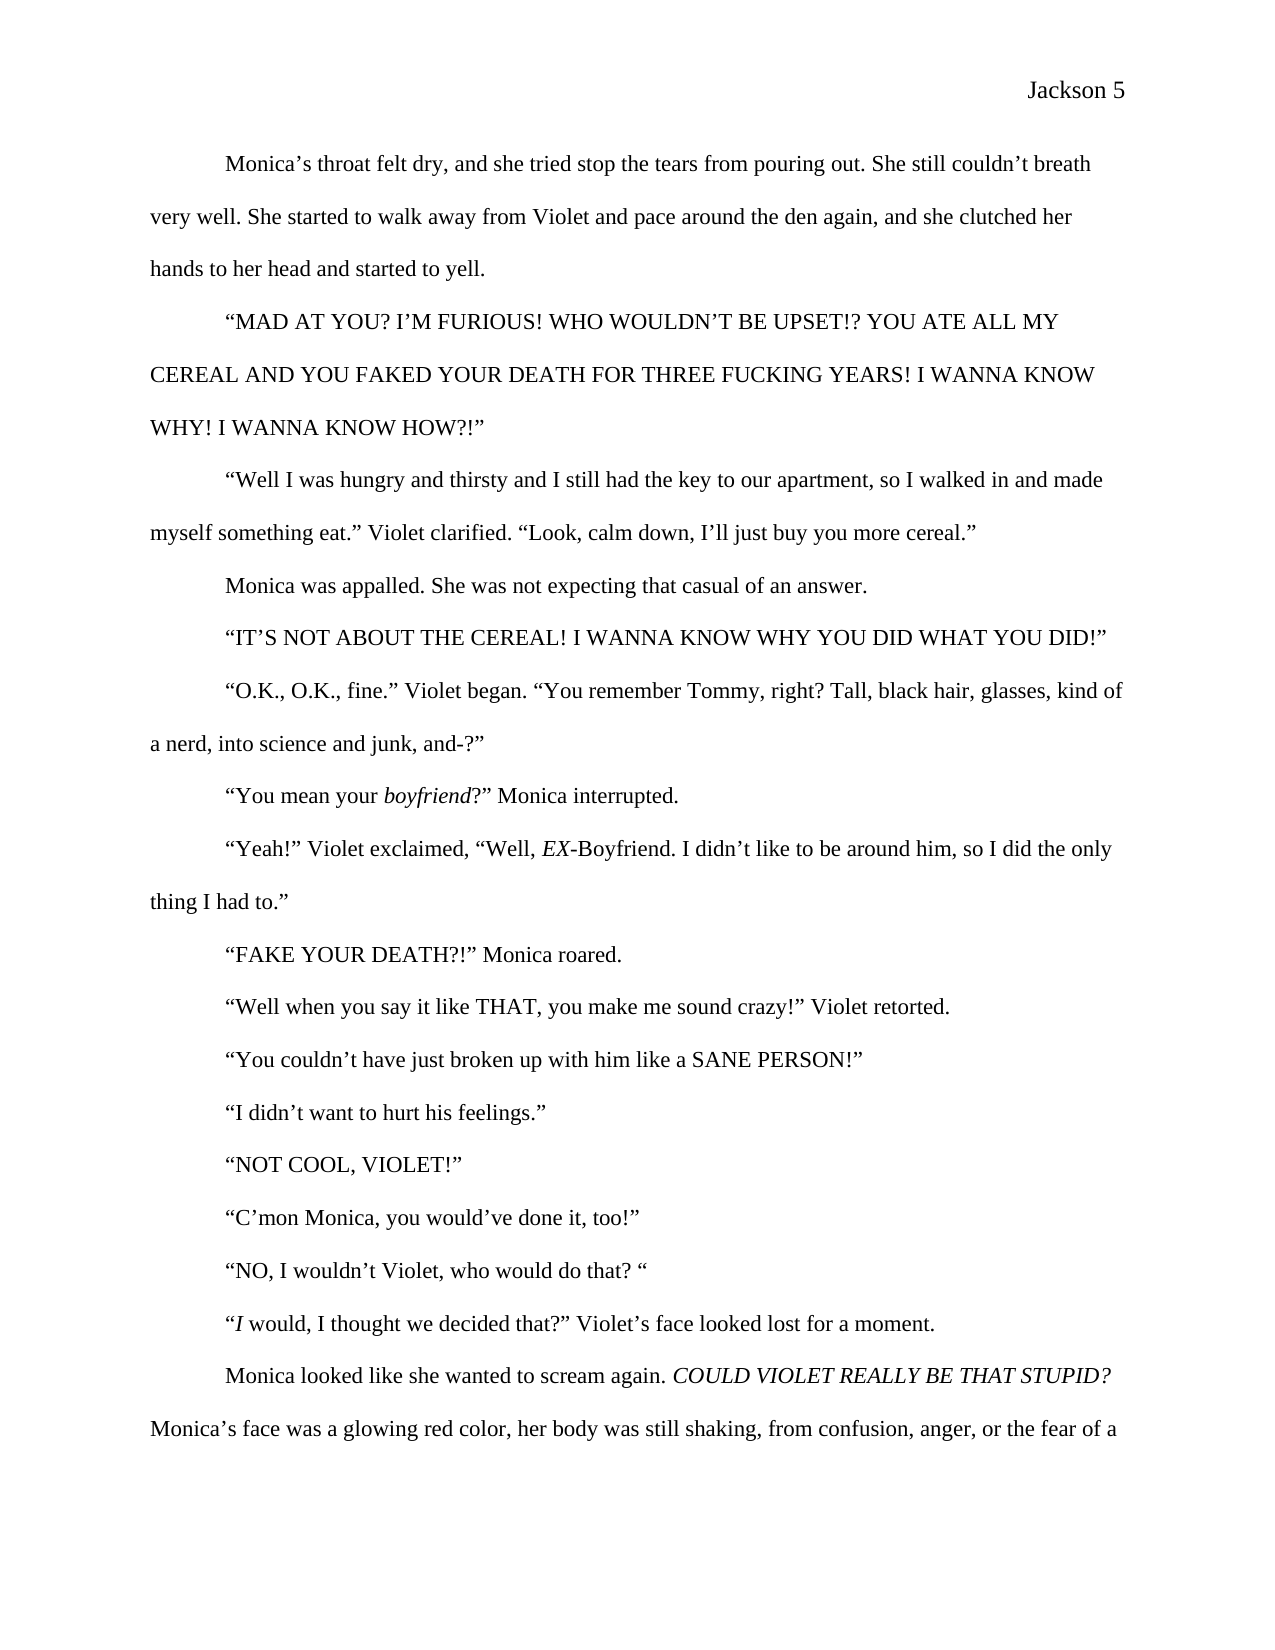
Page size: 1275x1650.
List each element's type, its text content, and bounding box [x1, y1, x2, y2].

text “Well when you say it like THAT, you make me sound crazy!” Violet retorted. [150, 993, 1125, 1020]
text “I didn’t want to hurt his feelings.” [150, 1099, 1125, 1125]
text “You couldn’t have just broken up with him like a SANE PERSON!” [150, 1046, 1125, 1072]
text “I would, I thought we decided that?” Violet’s face looked lost for a moment. [150, 1309, 1125, 1336]
text “C’mon Monica, you would’ve done it, too!” [150, 1204, 1125, 1231]
text Monica’s throat felt dry, and she tried stop the tears from pouring out. She still couldn’t breath very well. She started to walk away from Violet and pace around the den again, and she clutched her hands to her head and started to yell. [150, 150, 1125, 282]
text “FAKE YOUR DEATH?!” Monica roared. [150, 941, 1125, 967]
text “NOT COOL, VIOLET!” [150, 1151, 1125, 1178]
text “O.K., O.K., fine.” Violet began. “You remember Tommy, right? Tall, black hair, glasses, kind of a nerd, into science and junk, and-?” [150, 677, 1125, 756]
text Monica was appalled. She was not expecting that casual of an answer. [150, 572, 1125, 598]
text “MAD AT YOU? I’M FURIOUS! WHO WOULDN’T BE UPSET!? YOU ATE ALL MY CEREAL AND YOU FAKED YOUR DEATH FOR THREE FUCKING YEARS! I WANNA KNOW WHY! I WANNA KNOW HOW?!” [150, 308, 1125, 440]
text “IT’S NOT ABOUT THE CEREAL! I WANNA KNOW WHY YOU DID WHAT YOU DID!” [150, 624, 1125, 651]
text “Well I was hungry and thirsty and I still had the key to our apartment, so I walked in and made myself something eat.” Violet clarified. “Look, calm down, I’ll just buy you more cereal.” [150, 466, 1125, 545]
text “Yeah!” Violet exclaimed, “Well, EX-Boyfriend. I didn’t like to be around him, so I did the only thing I had to.” [150, 835, 1125, 914]
text “You mean your boyfriend?” Monica interrupted. [150, 782, 1125, 809]
text “NO, I wouldn’t Violet, who would do that? “ [150, 1257, 1125, 1283]
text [150, 1362, 1125, 1441]
